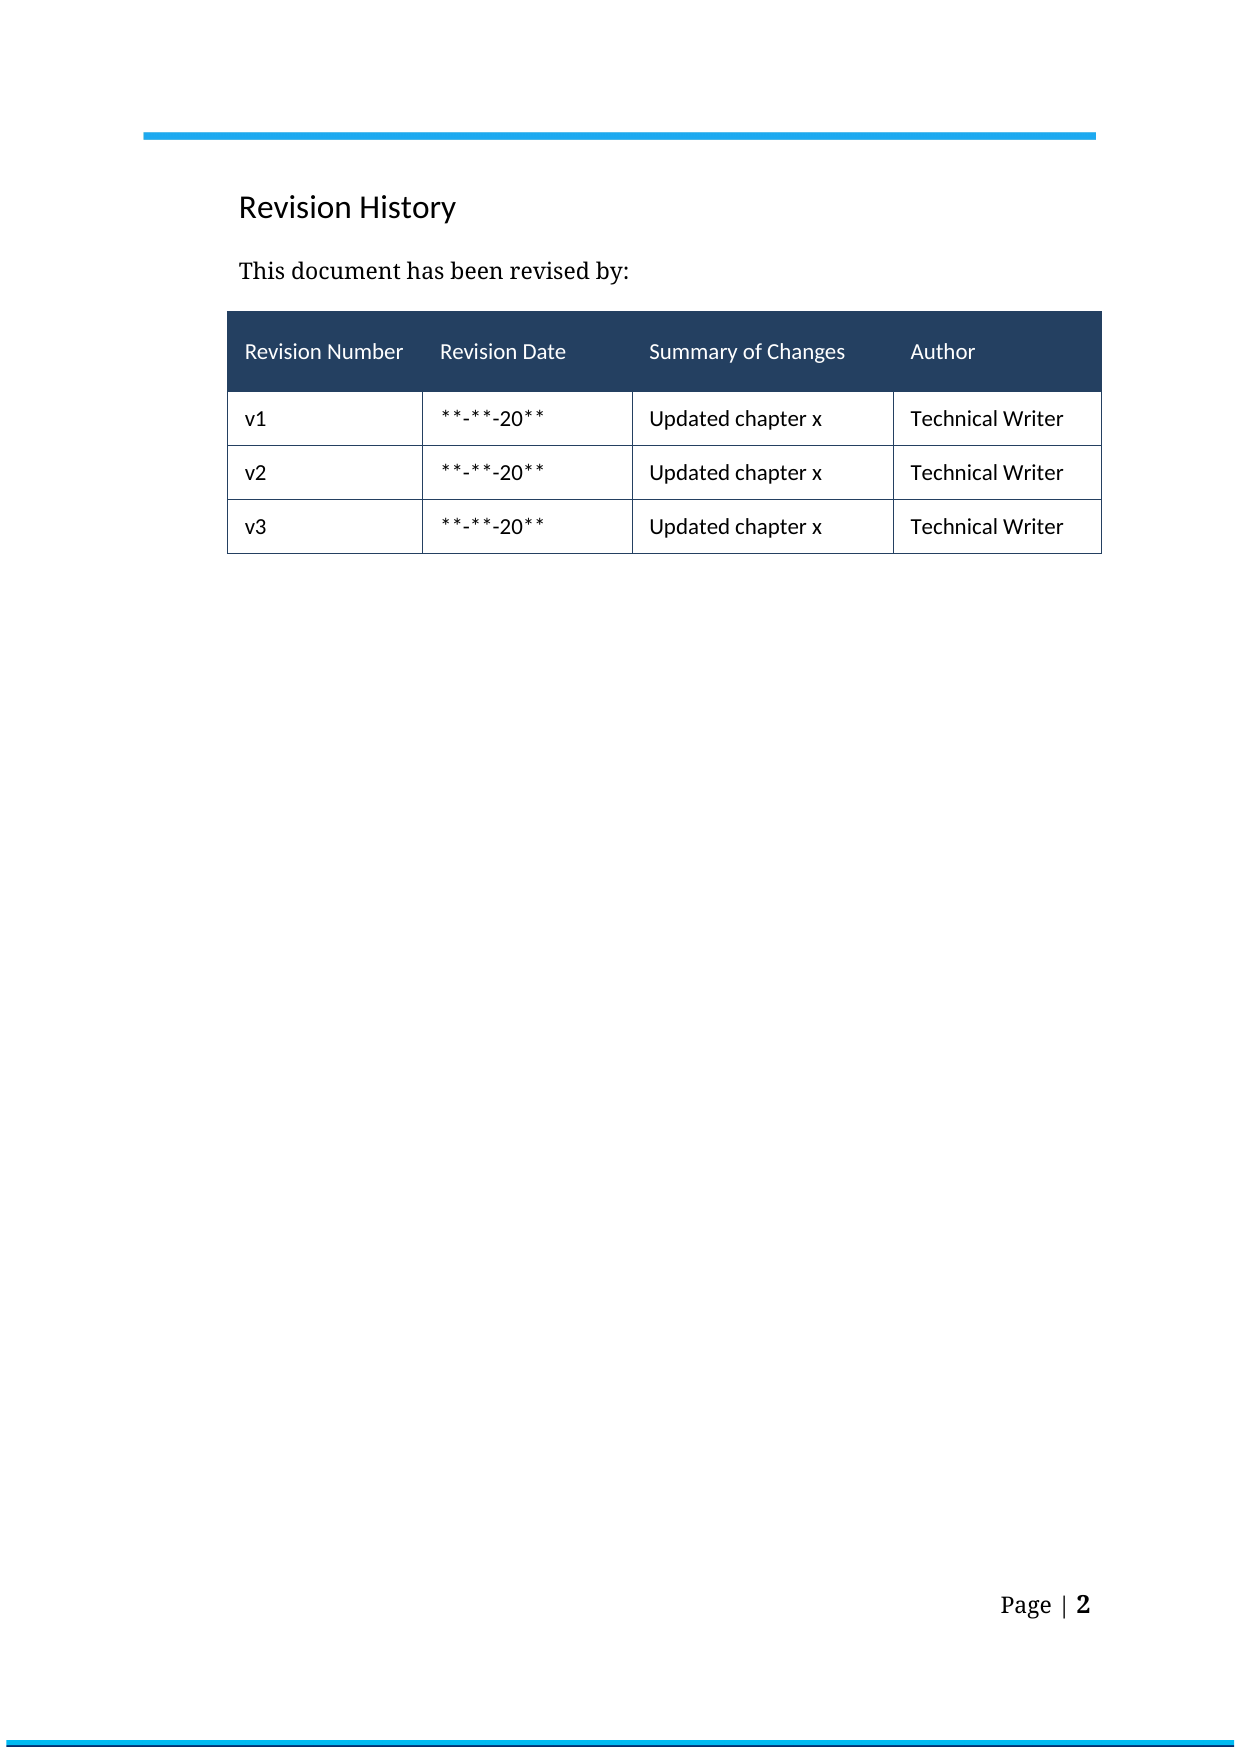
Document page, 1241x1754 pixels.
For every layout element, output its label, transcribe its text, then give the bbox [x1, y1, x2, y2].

table_header Revision Date [423, 313, 632, 391]
table_cell Technical Writer [894, 500, 1101, 553]
table_header Author [894, 313, 1101, 391]
table_cell Updated chapter x [633, 500, 893, 553]
table_cell v3 [228, 500, 422, 553]
table_cell Technical Writer [894, 446, 1101, 499]
table_header Summary of Changes [633, 313, 893, 391]
table_cell **-**-20** [423, 446, 632, 499]
table_cell Updated chapter x [633, 446, 893, 499]
text Revision History [239, 186, 1090, 227]
table_cell v1 [228, 392, 422, 444]
table_header Revision Number [228, 313, 422, 391]
table_cell **-**-20** [423, 500, 632, 553]
text This document has been revised by: [239, 255, 1090, 286]
table_cell v2 [228, 446, 422, 499]
table_cell Technical Writer [894, 392, 1101, 444]
picture [143, 132, 1096, 140]
table_cell **-**-20** [423, 392, 632, 444]
table_cell Updated chapter x [633, 392, 893, 444]
